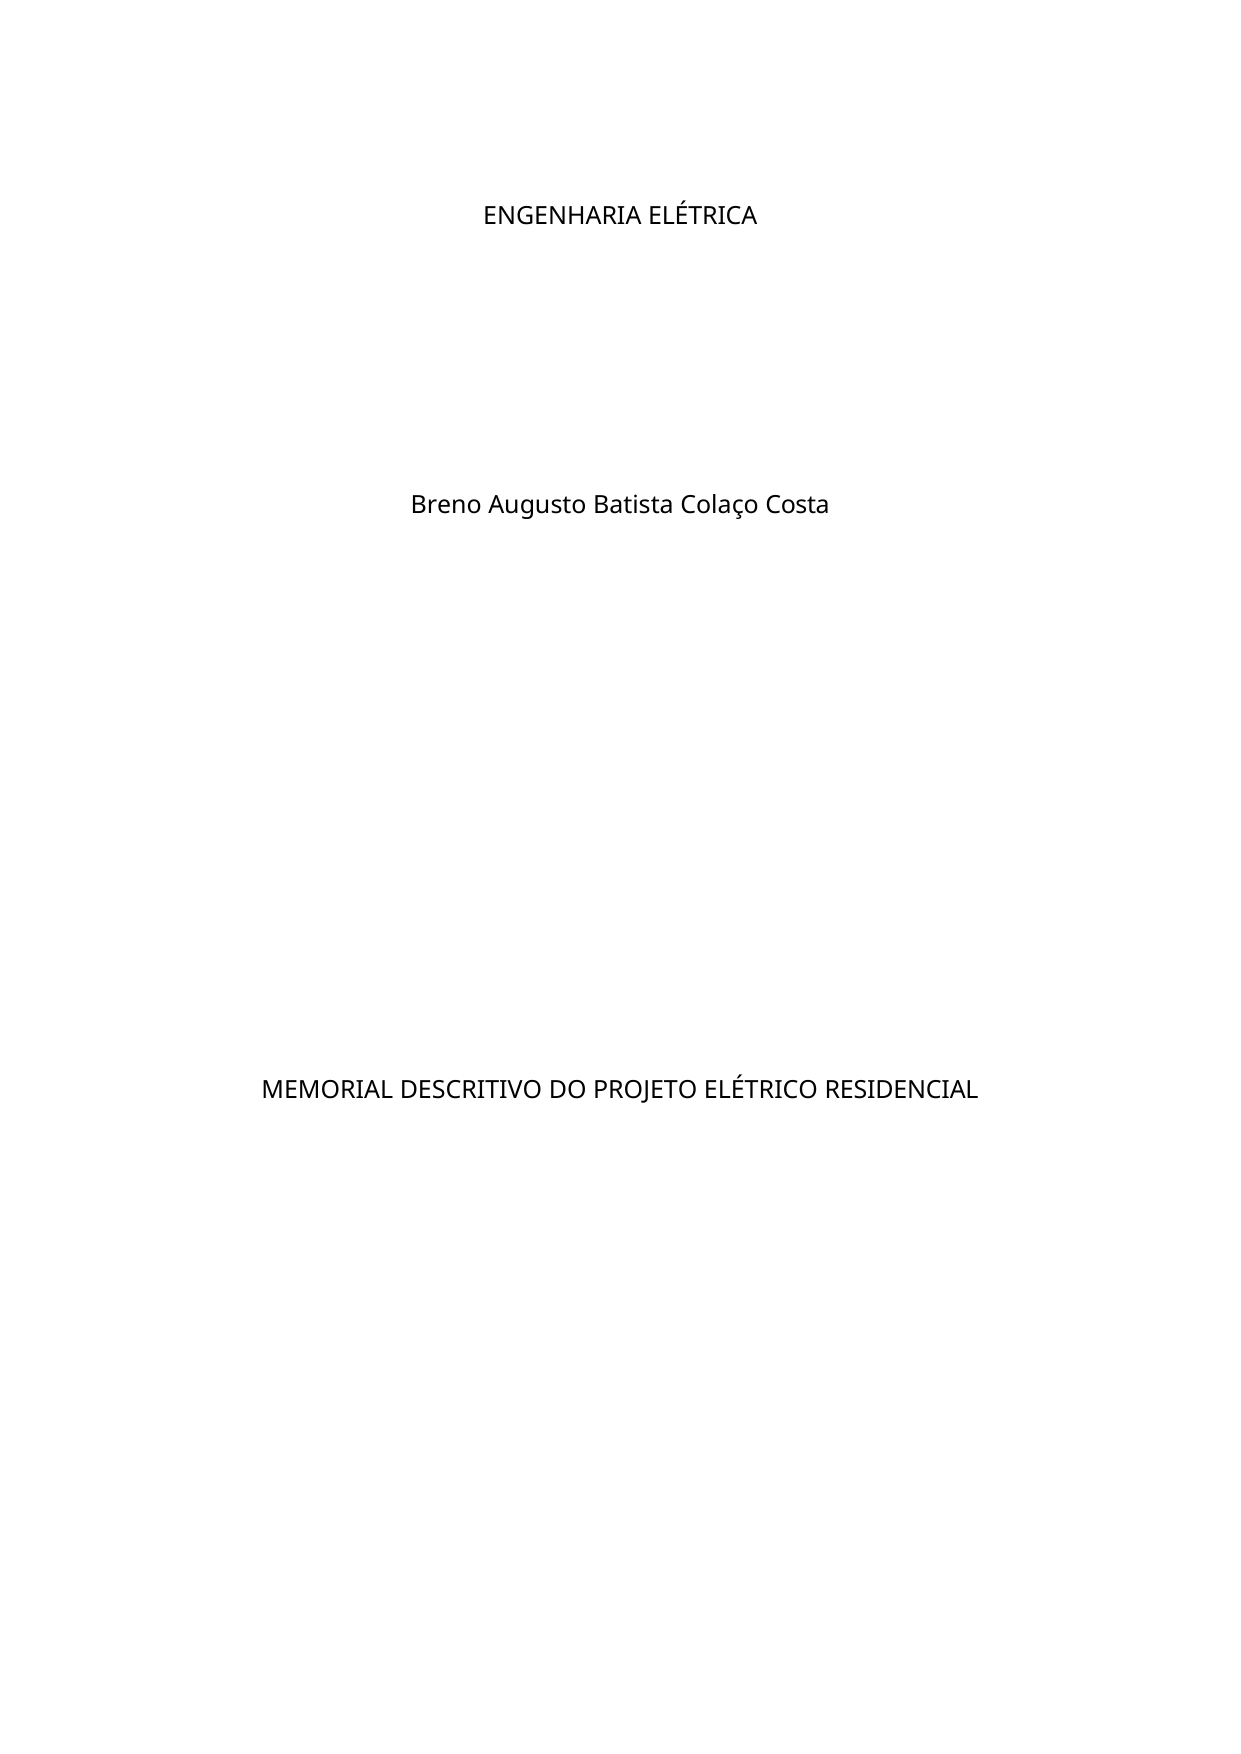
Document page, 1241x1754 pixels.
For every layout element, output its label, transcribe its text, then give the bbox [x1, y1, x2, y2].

text MEMORIAL DESCRITIVO DO PROJETO ELÉTRICO RESIDENCIAL [89, 1071, 1150, 1106]
text ENGENHARIA ELÉTRICA [89, 198, 1150, 232]
text Breno Augusto Batista Colaço Costa [89, 487, 1151, 521]
